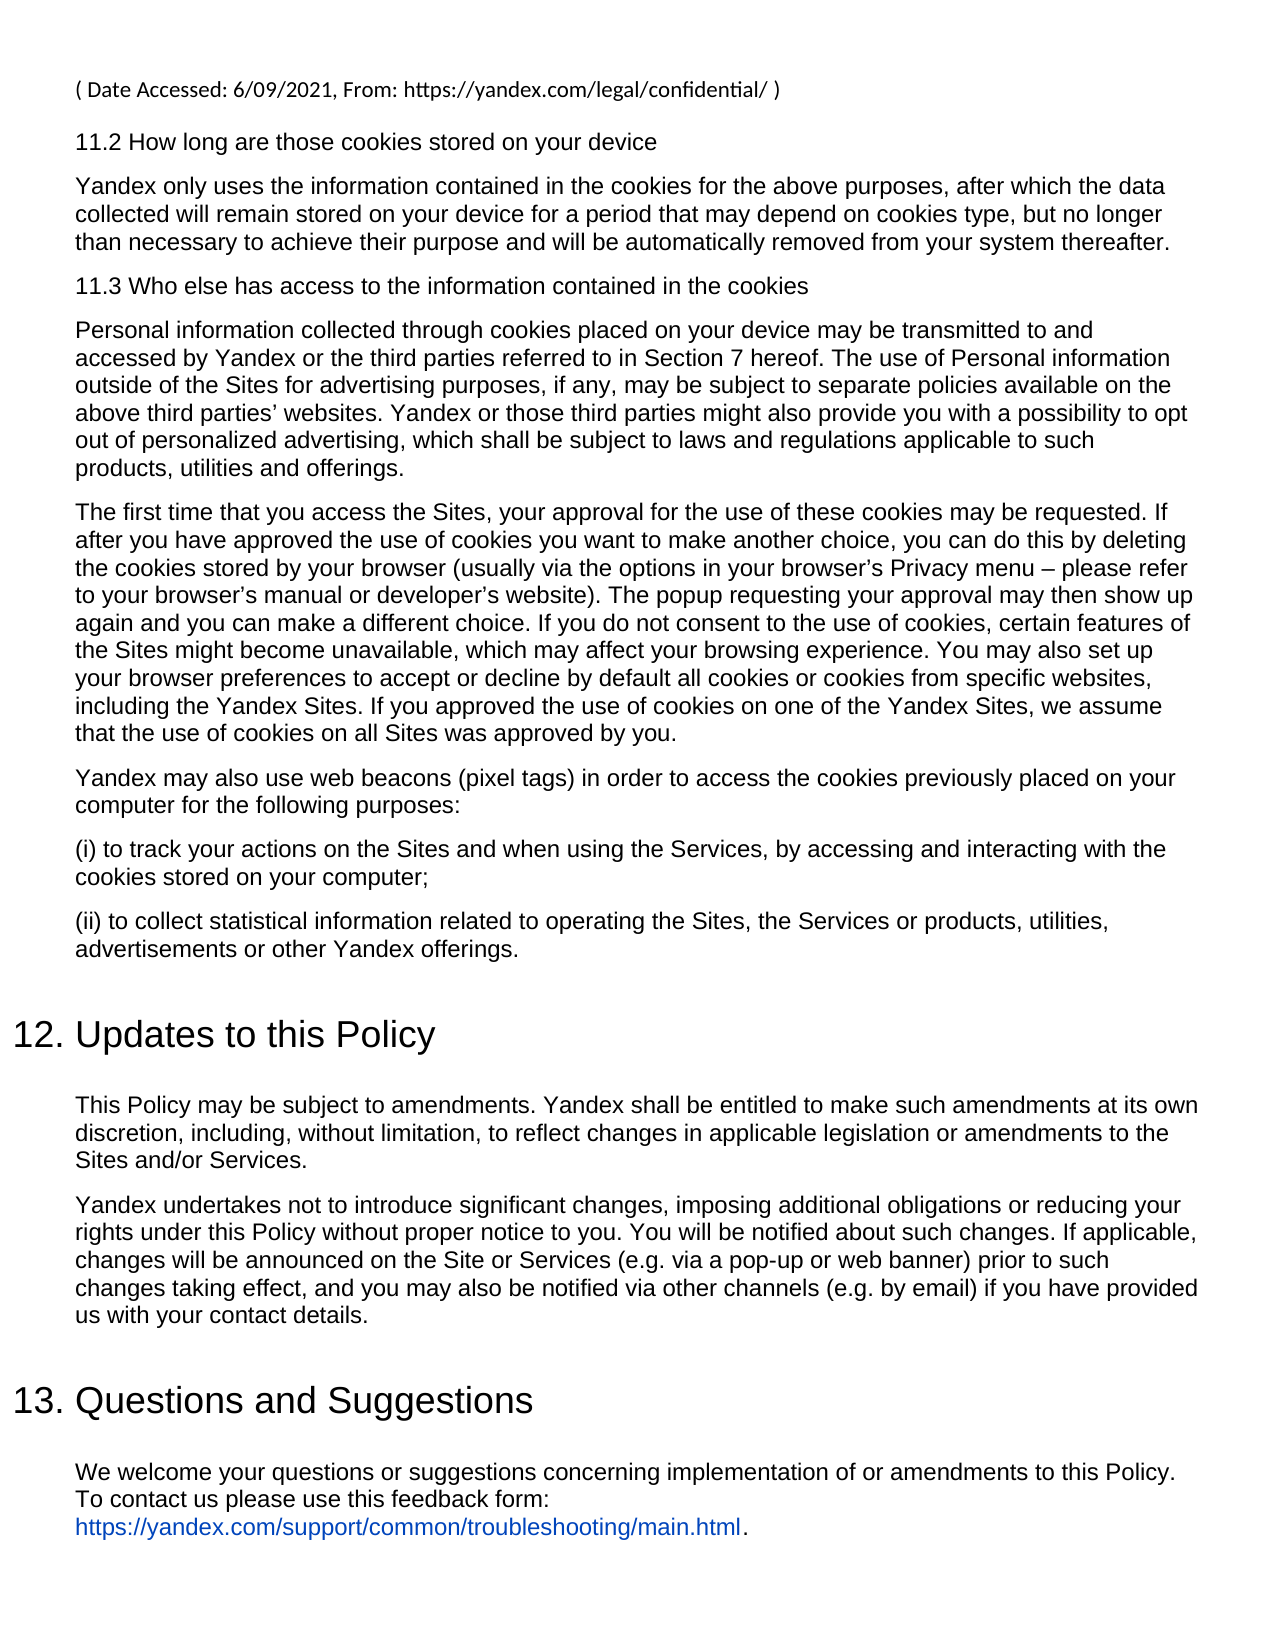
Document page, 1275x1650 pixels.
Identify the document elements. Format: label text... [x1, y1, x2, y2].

text Yandex undertakes not to introduce significant changes, imposing additional obligations or reducing your rights under this Policy without proper notice to you. You will be notified about such changes. If applicable, changes will be announced on the Site or Services (e.g. via a pop-up or web banner) prior to such changes taking effect, and you may also be notified via other channels (e.g. by email) if you have provided us with your contact details. [75, 1191, 1200, 1329]
text 11.2 How long are those cookies stored on your device [75, 128, 1200, 156]
subtitle 13. Questions and Suggestions [0, 1379, 1275, 1422]
text Yandex only uses the information contained in the cookies for the above purposes, after which the data collected will remain stored on your device for a period that may depend on cookies type, but no longer than necessary to achieve their purpose and will be automatically removed from your system thereafter. [75, 172, 1200, 255]
text We welcome your questions or suggestions concerning implementation of or amendments to this Policy. To contact us please use this feedback form: https://yandex.com/support/common/troubleshooting/main.html. [75, 1458, 1200, 1540]
text 11.3 Who else has access to the information contained in the cookies [75, 272, 1200, 299]
text (ii) to collect statistical information related to operating the Sites, the Services or products, utilities, advertisements or other Yandex offerings. [75, 907, 1200, 962]
text The first time that you access the Sites, your approval for the use of these cookies may be requested. If after you have approved the use of cookies you want to make another choice, you can do this by deleting the cookies stored by your browser (usually via the options in your browser’s Privacy menu – please refer to your browser’s manual or developer’s website). The popup requesting your approval may then show up again and you can make a different choice. If you do not consent to the use of cookies, certain features of the Sites might become unavailable, which may affect your browsing experience. You may also set up your browser preferences to accept or decline by default all cookies or cookies from specific websites, including the Yandex Sites. If you approved the use of cookies on one of the Yandex Sites, we assume that the use of cookies on all Sites was approved by you. [75, 498, 1200, 747]
text Yandex may also use web beacons (pixel tags) in order to access the cookies previously placed on your computer for the following purposes: [75, 763, 1200, 819]
text Personal information collected through cookies placed on your device may be transmitted to and accessed by Yandex or the third parties referred to in Section 7 hereof. The use of Personal information outside of the Sites for advertising purposes, if any, may be subject to separate policies available on the above third parties’ websites. Yandex or those third parties might also provide you with a possibility to opt out of personalized advertising, which shall be subject to laws and regulations applicable to such products, utilities and offerings. [75, 316, 1200, 482]
subtitle 12. Updates to this Policy [0, 1012, 1275, 1056]
text (i) to track your actions on the Sites and when using the Services, by accessing and interacting with the cookies stored on your computer; [75, 835, 1200, 891]
text This Policy may be subject to amendments. Yandex shall be entitled to make such amendments at its own discretion, including, without limitation, to reflect changes in applicable legislation or amendments to the Sites and/or Services. [75, 1091, 1200, 1174]
